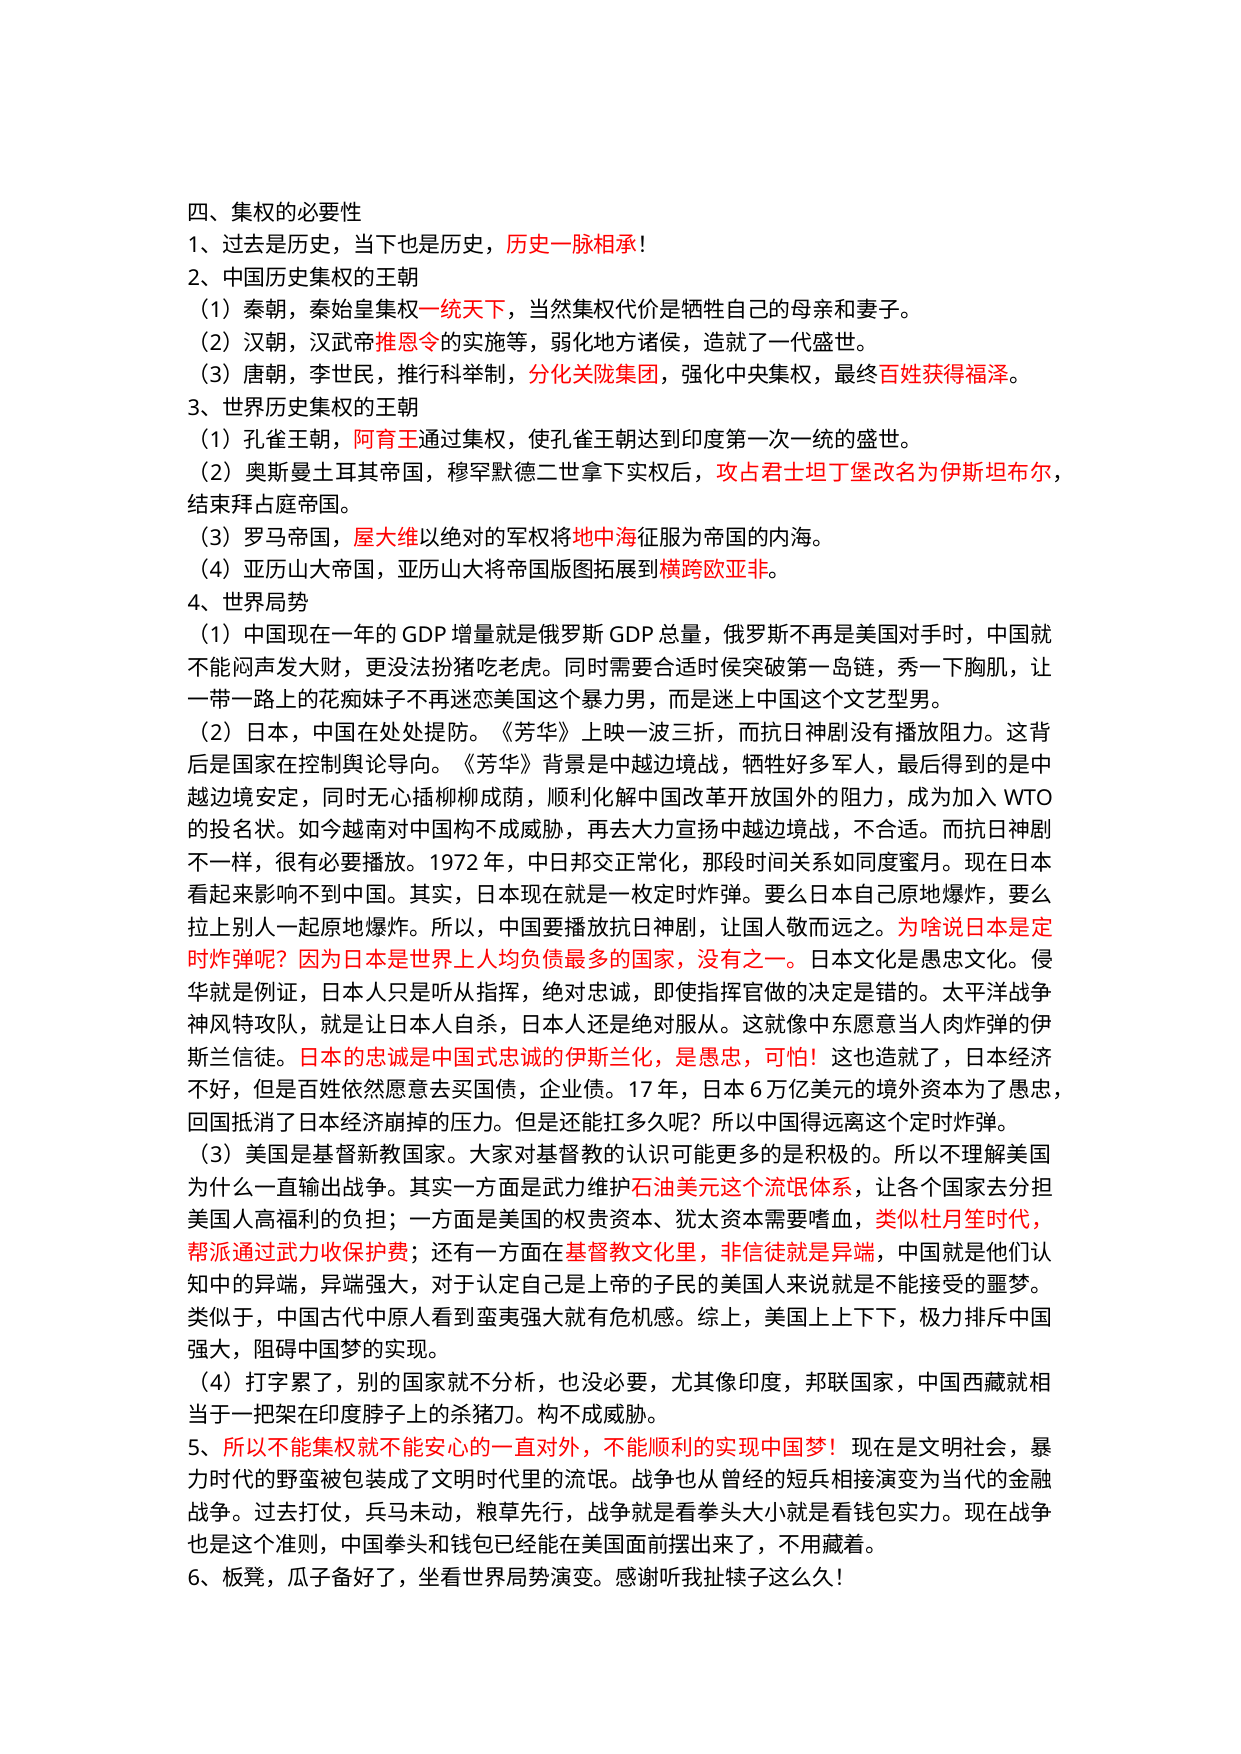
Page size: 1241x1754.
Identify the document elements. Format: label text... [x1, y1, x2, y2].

text 1、过去是历史，当下也是历史，历史一脉相承！ [187, 227, 1053, 259]
text 四、集权的必要性 [187, 194, 1053, 227]
text 4、世界局势 [187, 584, 1053, 617]
text （4）打字累了，别的国家就不分析，也没必要，尤其像印度，邦联国家，中国西藏就相当于一把架在印度脖子上的杀猪刀。构不成威胁。 [187, 1364, 1053, 1429]
text （3）美国是基督新教国家。大家对基督教的认识可能更多的是积极的。所以不理解美国为什么一直输出战争。其实一方面是武力维护石油美元这个流氓体系，让各个国家去分担美国人高福利的负担；一方面是美国的权贵资本、犹太资本需要嗜血，类似杜月笙时代，帮派通过武力收保护费；还有一方面在基督教文化里，非信徒就是异端，中国就是他们认知中的异端，异端强大，对于认定自己是上帝的子民的美国人来说就是不能接受的噩梦。类似于，中国古代中原人看到蛮夷强大就有危机感。综上，美国上上下下，极力排斥中国强大，阻碍中国梦的实现。 [187, 1137, 1053, 1364]
text （3）罗马帝国，屋大维以绝对的军权将地中海征服为帝国的内海。 [187, 519, 1053, 552]
text （4）亚历山大帝国，亚历山大将帝国版图拓展到横跨欧亚非。 [187, 552, 1053, 584]
text （3）唐朝，李世民，推行科举制，分化关陇集团，强化中央集权，最终百姓获得福泽。 [187, 357, 1053, 389]
text （1）秦朝，秦始皇集权一统天下，当然集权代价是牺牲自己的母亲和妻子。 [187, 292, 1053, 324]
text 2、中国历史集权的王朝 [187, 259, 1053, 292]
text （2）日本，中国在处处提防。《芳华》上映一波三折，而抗日神剧没有播放阻力。这背后是国家在控制舆论导向。《芳华》背景是中越边境战，牺牲好多军人，最后得到的是中越边境安定，同时无心插柳柳成荫，顺利化解中国改革开放国外的阻力，成为加入WTO的投名状。如今越南对中国构不成威胁，再去大力宣扬中越边境战，不合适。而抗日神剧不一样，很有必要播放。1972年，中日邦交正常化，那段时间关系如同度蜜月。现在日本看起来影响不到中国。其实，日本现在就是一枚定时炸弹。要么日本自己原地爆炸，要么拉上别人一起原地爆炸。所以，中国要播放抗日神剧，让国人敬而远之。为啥说日本是定时炸弹呢？因为日本是世界上人均负债最多的国家，没有之一。日本文化是愚忠文化。侵华就是例证，日本人只是听从指挥，绝对忠诚，即使指挥官做的决定是错的。太平洋战争，神风特攻队，就是让日本人自杀，日本人还是绝对服从。这就像中东愿意当人肉炸弹的伊斯兰信徒。日本的忠诚是中国式忠诚的伊斯兰化，是愚忠，可怕！这也造就了，日本经济不好，但是百姓依然愿意去买国债，企业债。17年，日本6万亿美元的境外资本为了愚忠，回国抵消了日本经济崩掉的压力。但是还能扛多久呢？所以中国得远离这个定时炸弹。 [187, 714, 1053, 1137]
text （1）中国现在一年的GDP增量就是俄罗斯GDP总量，俄罗斯不再是美国对手时，中国就不能闷声发大财，更没法扮猪吃老虎。同时需要合适时侯突破第一岛链，秀一下胸肌，让一带一路上的花痴妹子不再迷恋美国这个暴力男，而是迷上中国这个文艺型男。 [187, 617, 1053, 714]
text （2）奥斯曼土耳其帝国，穆罕默德二世拿下实权后，攻占君士坦丁堡改名为伊斯坦布尔，结束拜占庭帝国。 [187, 454, 1053, 519]
text 3、世界历史集权的王朝 [187, 389, 1053, 422]
text （2）汉朝，汉武帝推恩令的实施等，弱化地方诸侯，造就了一代盛世。 [187, 324, 1053, 357]
text （1）孔雀王朝，阿育王通过集权，使孔雀王朝达到印度第一次一统的盛世。 [187, 422, 1053, 454]
text 6、板凳，瓜子备好了，坐看世界局势演变。感谢听我扯犊子这么久！ [187, 1559, 1053, 1592]
text 5、所以不能集权就不能安心的一直对外，不能顺利的实现中国梦！现在是文明社会，暴力时代的野蛮被包装成了文明时代里的流氓。战争也从曾经的短兵相接演变为当代的金融战争。过去打仗，兵马未动，粮草先行，战争就是看拳头大小就是看钱包实力。现在战争也是这个准则，中国拳头和钱包已经能在美国面前摆出来了，不用藏着。 [187, 1429, 1053, 1559]
